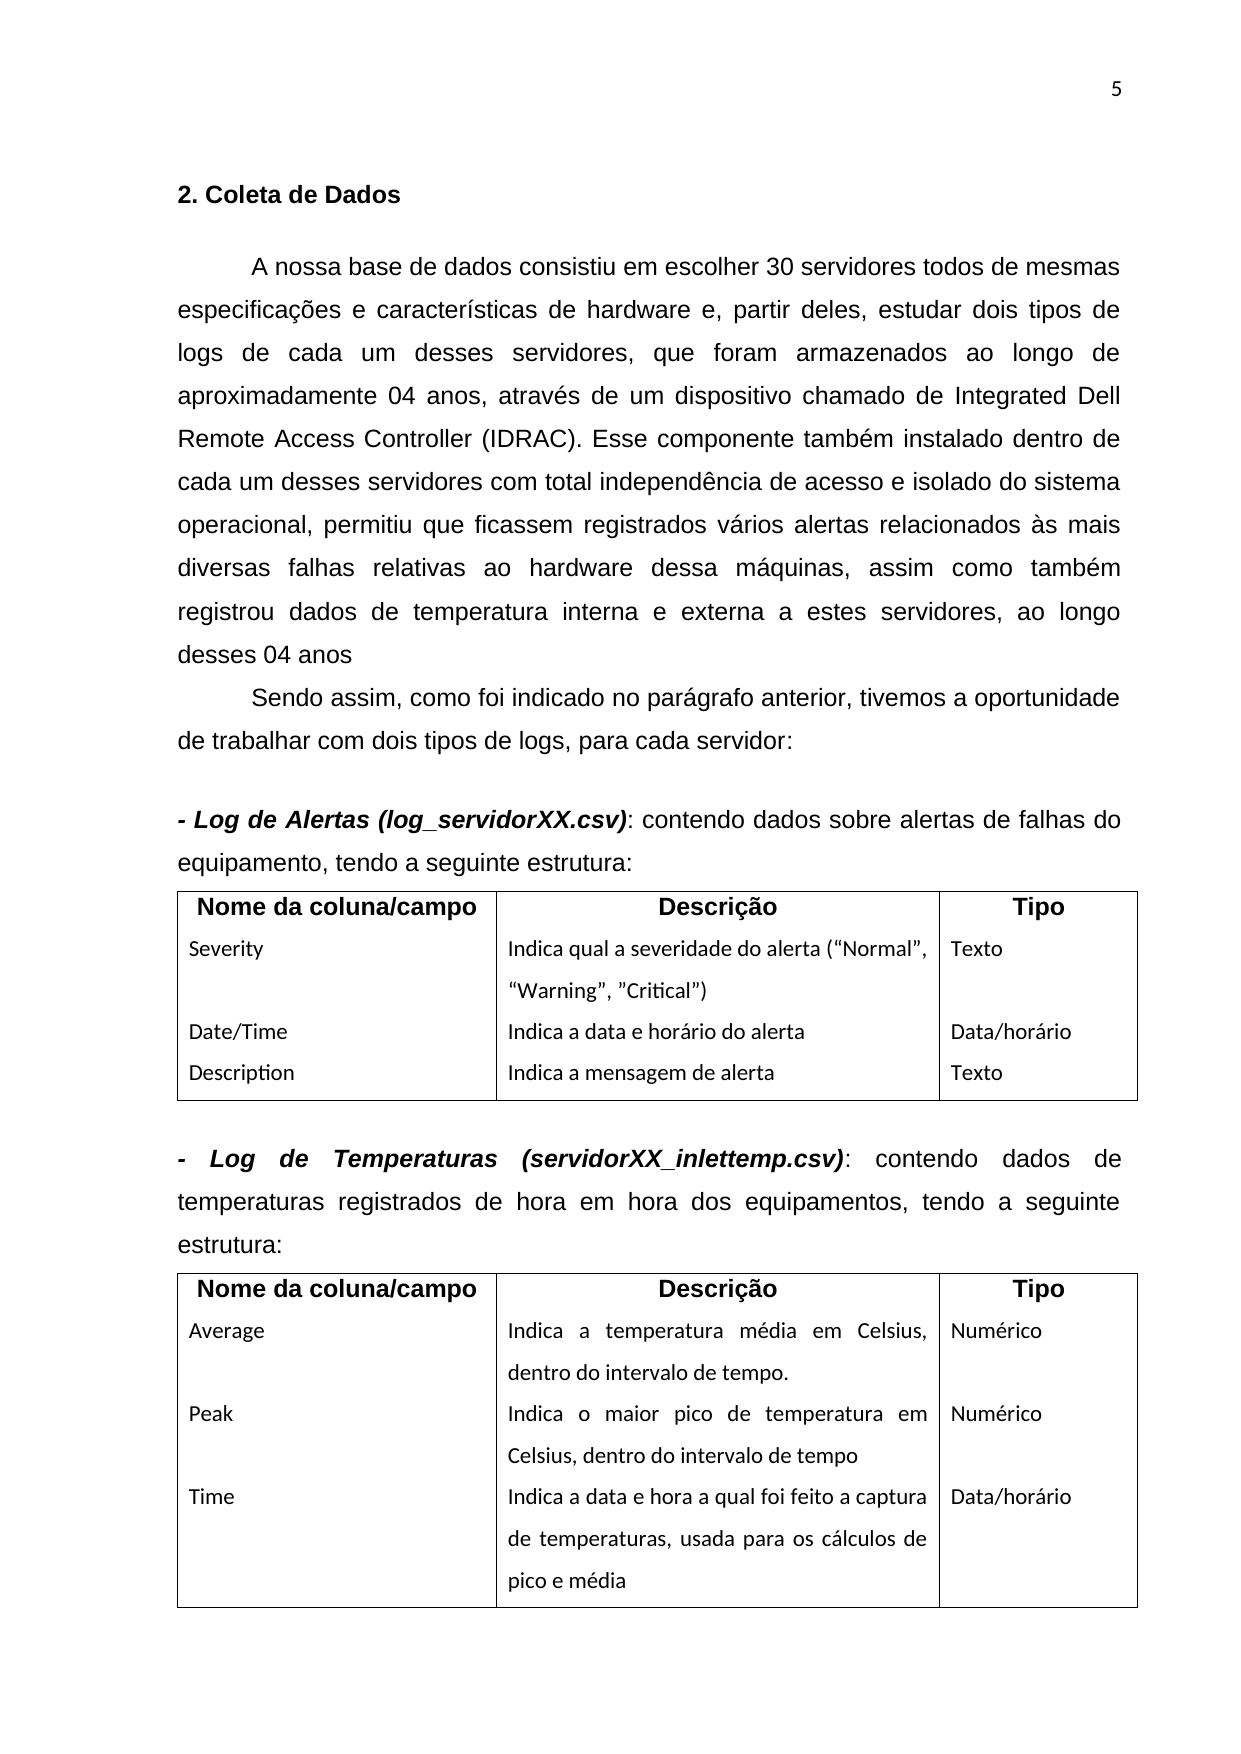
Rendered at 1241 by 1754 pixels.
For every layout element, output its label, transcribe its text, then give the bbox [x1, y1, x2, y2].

table_header [940, 1274, 1137, 1316]
table_cell [497, 1058, 939, 1099]
table_header [178, 1274, 496, 1316]
table_cell [497, 1316, 939, 1399]
table_cell [178, 1399, 496, 1482]
table_cell [940, 934, 1137, 1017]
table_cell [940, 1399, 1137, 1482]
table_cell [497, 1017, 939, 1058]
table_cell [497, 1399, 939, 1482]
table_cell [178, 1316, 496, 1399]
table_cell [178, 1017, 496, 1058]
table_cell [940, 1316, 1137, 1399]
table_header Tipo [940, 892, 1137, 934]
table_cell [178, 1058, 496, 1099]
table_cell [178, 1482, 496, 1607]
text : [177, 683, 1122, 754]
table_header Descrição [497, 892, 939, 934]
table_cell [940, 1017, 1137, 1058]
table_header Nome da coluna/campo [178, 892, 496, 934]
table_cell [178, 934, 496, 1017]
subtitle 2. Coleta de Dados [177, 179, 1122, 208]
table_header [497, 1274, 939, 1316]
table_cell [940, 1058, 1137, 1099]
table_cell [497, 934, 939, 1017]
table_cell [497, 1482, 939, 1607]
table_cell [940, 1482, 1137, 1607]
